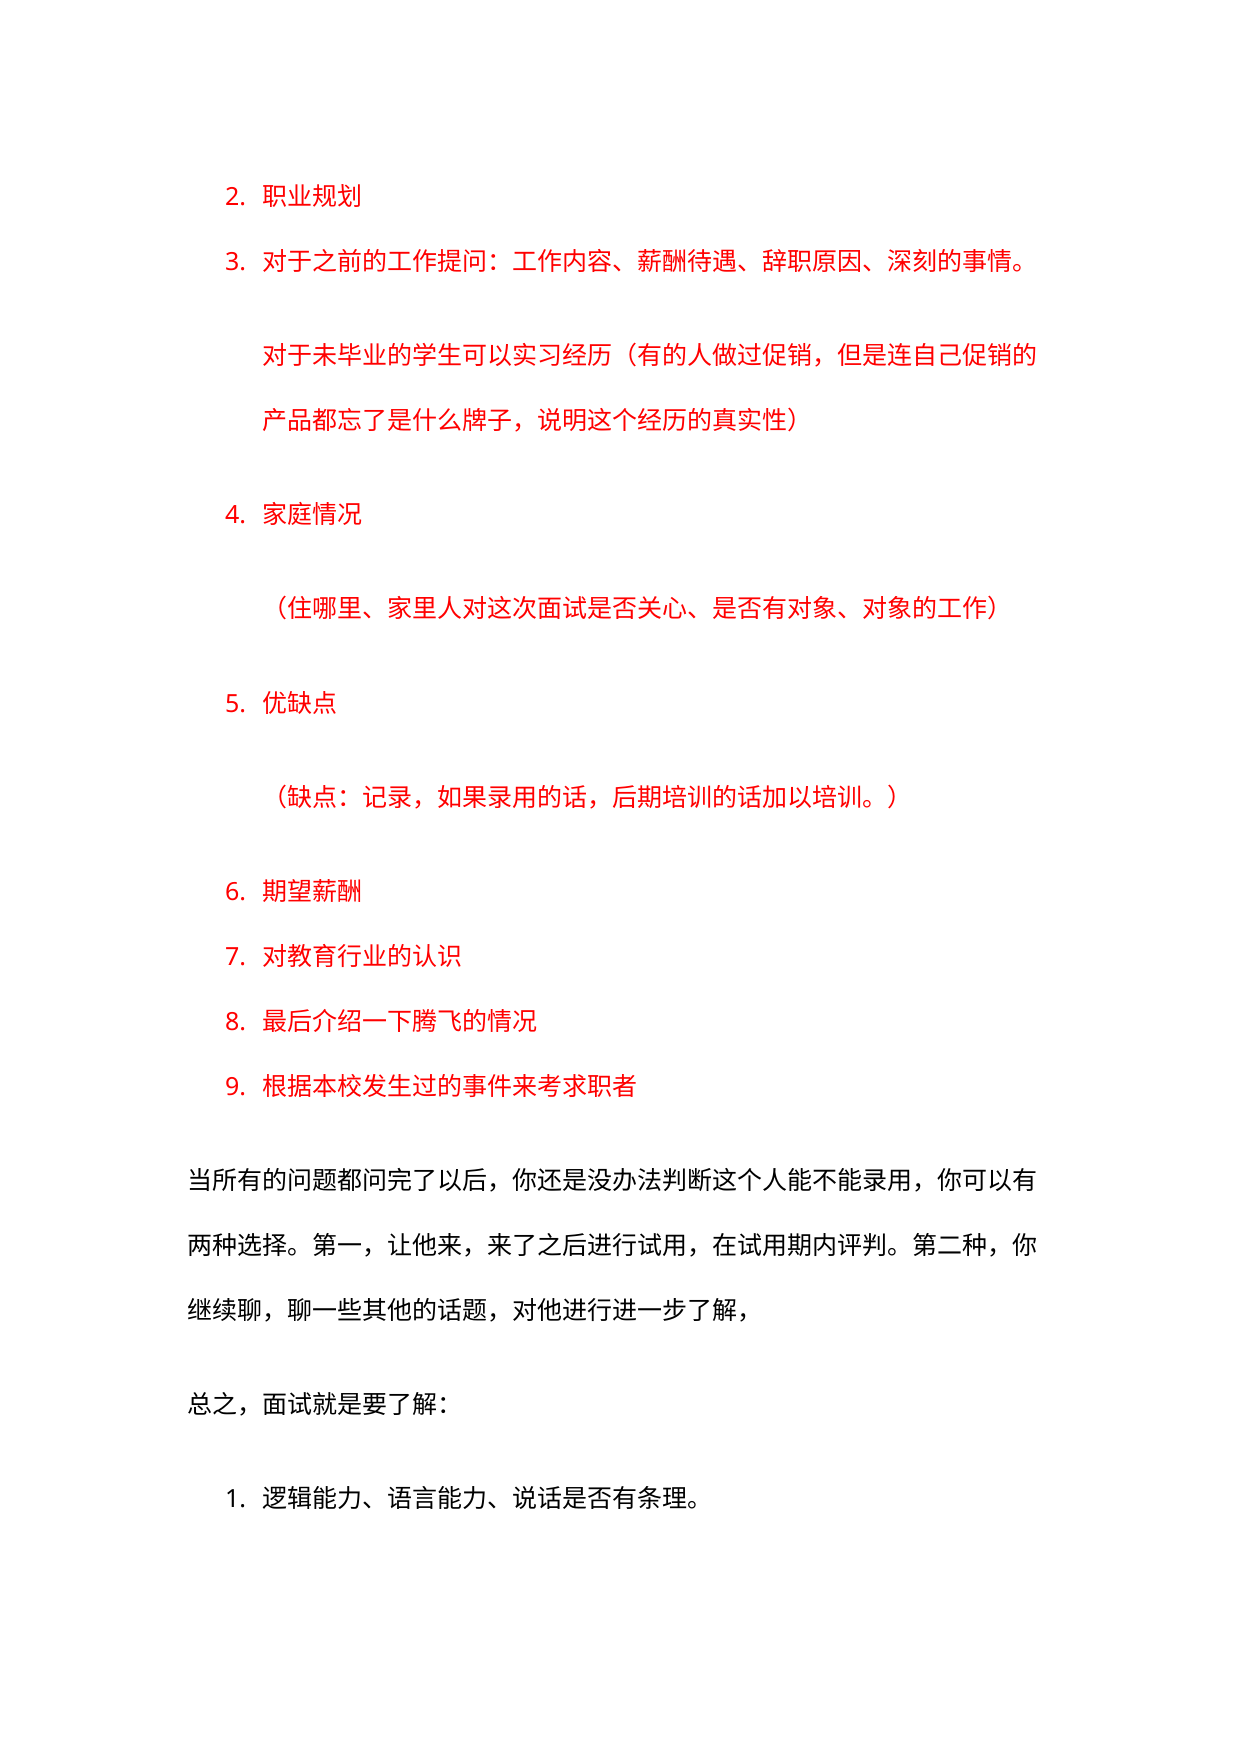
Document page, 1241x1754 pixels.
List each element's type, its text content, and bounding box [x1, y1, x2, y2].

list 职业规划 [225, 162, 1053, 227]
text 当所有的问题都问完了以后，你还是没办法判断这个人能不能录用，你可以有两种选择。第一，让他来，来了之后进行试用，在试用期内评判。第二种，你继续聊，聊一些其他的话题，对他进行进一步了解， [187, 1146, 1053, 1341]
list 逻辑能力、语言能力、说话是否有条理。 [225, 1464, 1053, 1529]
list 优缺点 [225, 669, 1053, 734]
text （缺点：记录，如果录用的话，后期培训的话加以培训。） [262, 763, 1053, 828]
text （住哪里、家里人对这次面试是否关心、是否有对象、对象的工作） [262, 574, 1053, 639]
list 最后介绍一下腾飞的情况 [225, 987, 1053, 1052]
text 对于未毕业的学生可以实习经历（有的人做过促销，但是连自己促销的产品都忘了是什么牌子，说明这个经历的真实性） [262, 321, 1053, 451]
list 根据本校发生过的事件来考求职者 [225, 1052, 1053, 1117]
list 家庭情况 [225, 480, 1053, 545]
list 对于之前的工作提问：工作内容、薪酬待遇、辞职原因、深刻的事情。 [225, 227, 1053, 292]
list 期望薪酬 [225, 857, 1053, 922]
text 总之，面试就是要了解： [187, 1370, 1053, 1435]
list 对教育行业的认识 [225, 922, 1053, 987]
